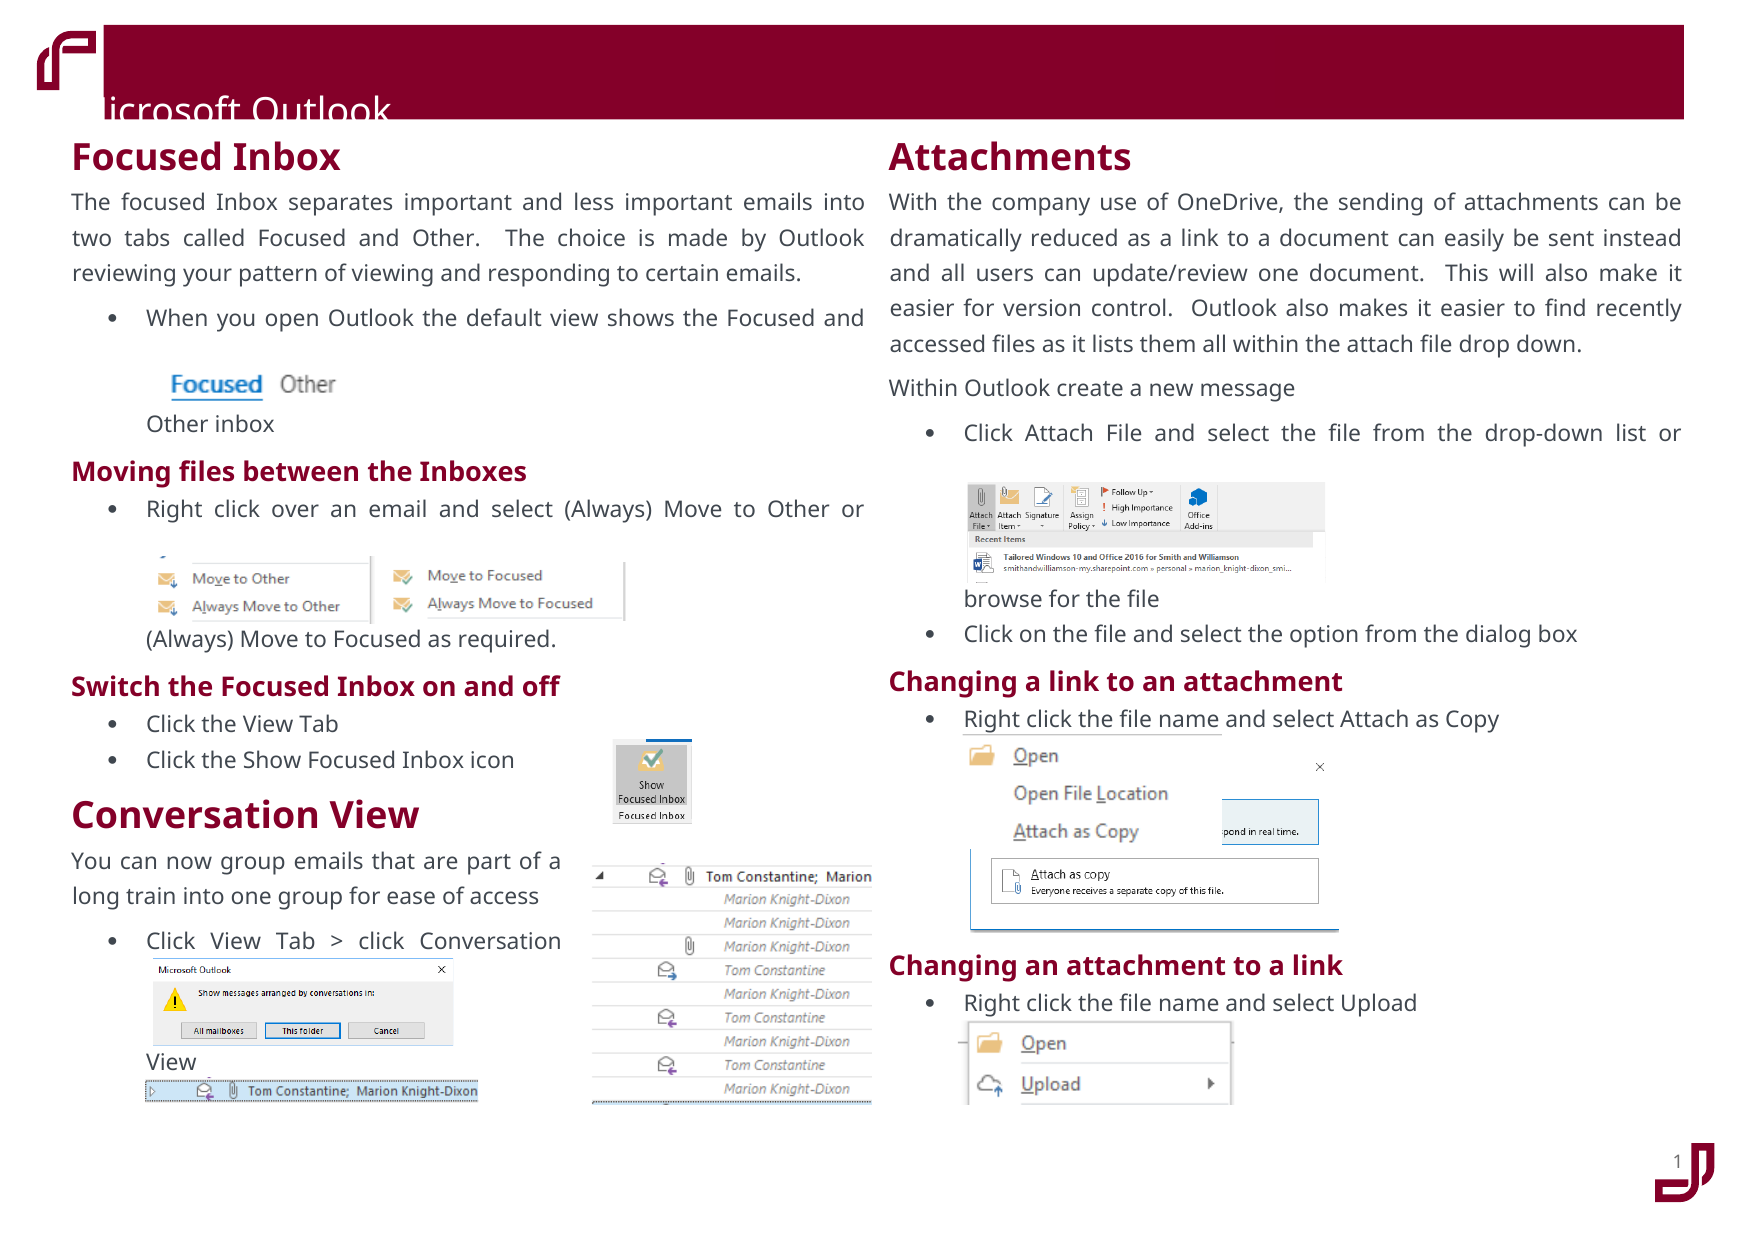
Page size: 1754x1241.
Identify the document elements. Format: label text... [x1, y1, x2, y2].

picture [612, 739, 692, 826]
table_header Focused Inbox The focused Inbox separates important and less important emails into two tabs called Focused and Other. The choice is made by Outlook reviewing your pattern of viewing and responding to certain emails. When you open Outlook the default view shows the Focused and Other inbox Moving files between the Inboxes Right click over an email and select (Always) Move to Other or (Always) Move to Focused as required. Switch the Focused Inbox on and off Click the View Tab Click the Show Focused Inbox icon Conversation View You can now group emails that are part of a long train into one group for ease of access Click View Tab > click Conversation View Choose the relevant option Grouped messaged are shown with a small arrow in front of them which can be expanded to show all the original emails [60, 130, 877, 1104]
picture [386, 562, 626, 621]
picture [957, 1020, 1235, 1105]
picture [152, 556, 375, 624]
picture [962, 734, 1339, 933]
picture [153, 958, 454, 1046]
picture [581, 863, 872, 1105]
picture [143, 1077, 479, 1105]
picture [153, 364, 356, 409]
picture [967, 482, 1325, 583]
table_header Attachments With the company use of OneDrive, the sending of attachments can be dramatically reduced as a link to a document can easily be sent instead and all users can update/review one document. This will also make it easier for version control. Outlook also makes it easier to find recently accessed files as it lists them all within the attach file drop down. Within Outlook create a new message Click Attach File and select the file from the drop-down list or browse for the file Click on the file and select the option from the dialog box Changing a link to an attachment Right click the file name and select Attach as Copy Changing an attachment to a link Right click the file name and select Upload [877, 130, 1694, 1104]
